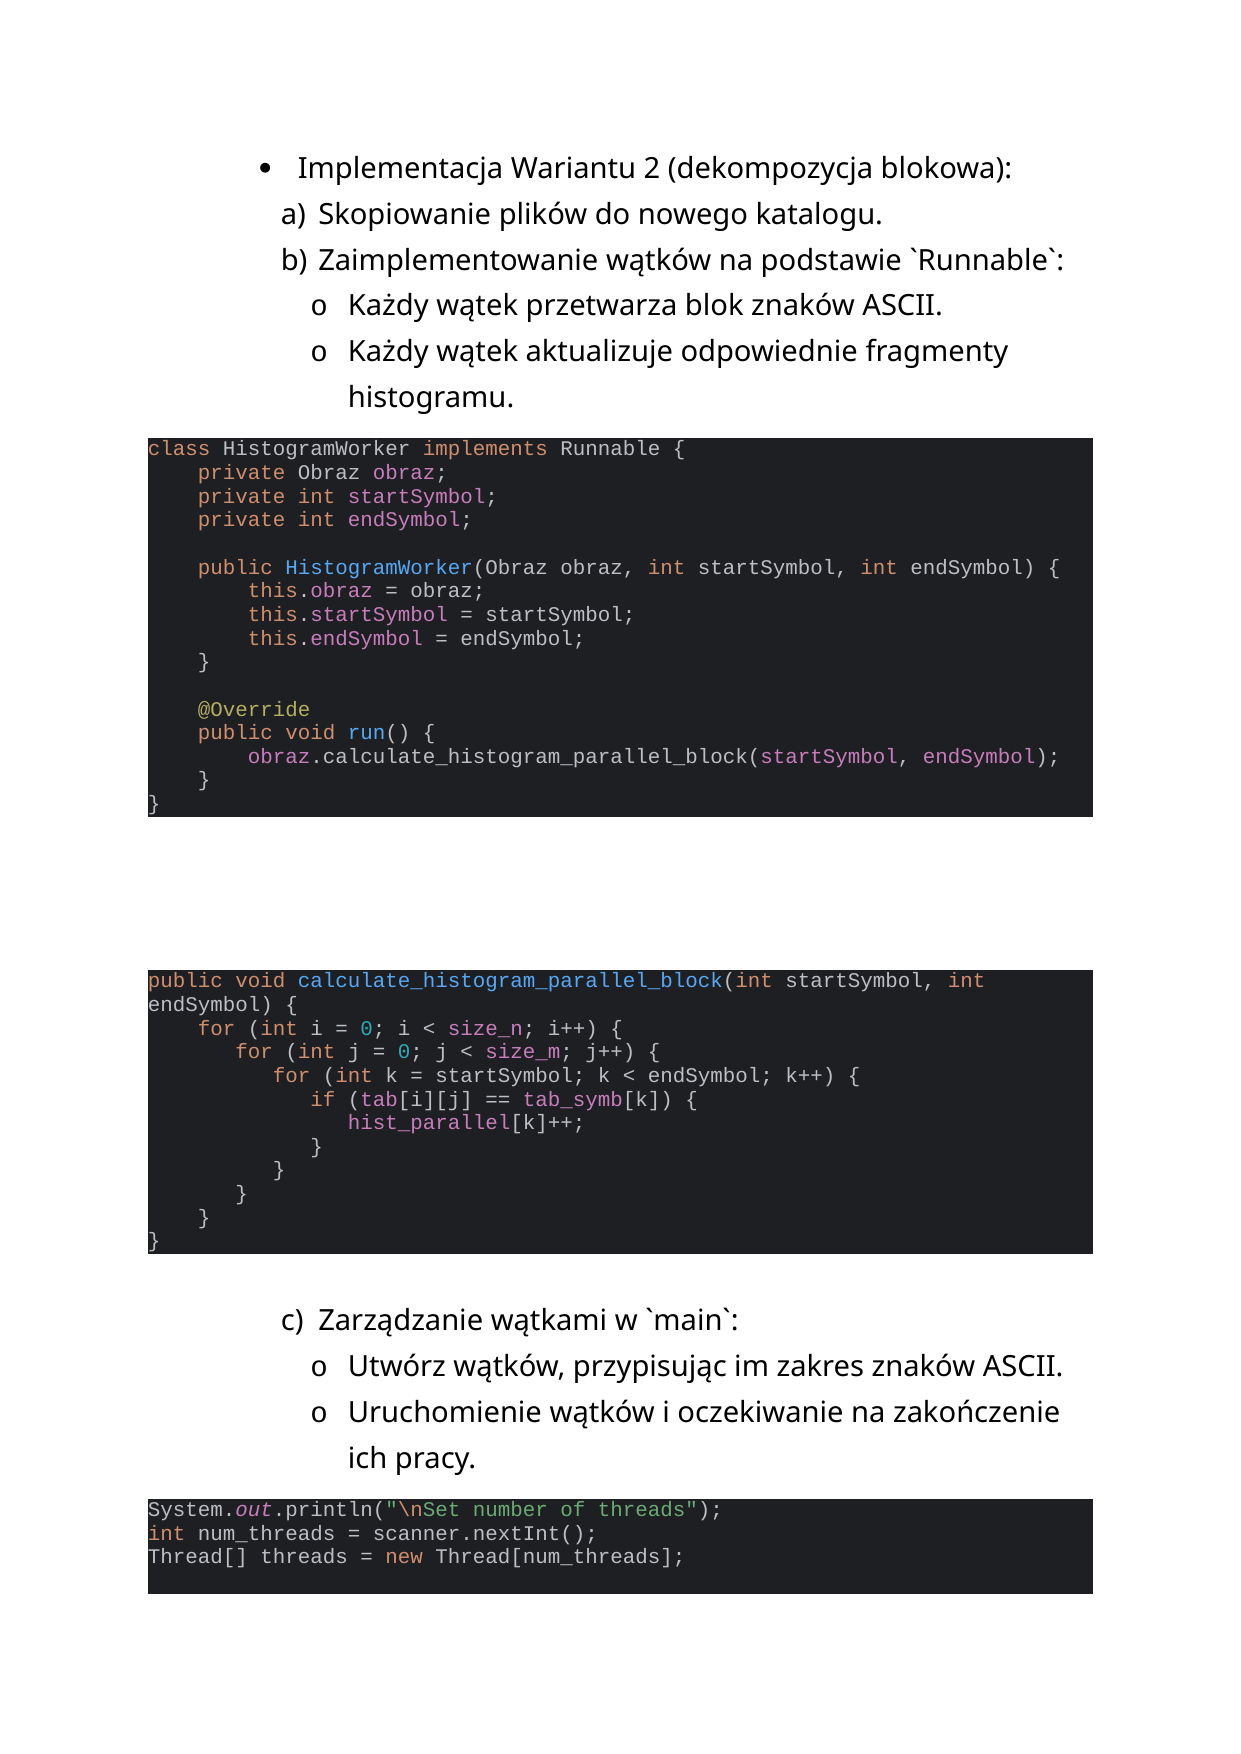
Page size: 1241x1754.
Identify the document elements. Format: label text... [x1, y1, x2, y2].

list Każdy wątek aktualizuje odpowiednie fragmenty histogramu. [310, 330, 1093, 416]
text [148, 1499, 1093, 1594]
text class HistogramWorker implements Runnable { private Obraz obraz; private int startSymbol; private int endSymbol; public HistogramWorker(Obraz obraz, int startSymbol, int endSymbol) { this.obraz = obraz; this.startSymbol = startSymbol; this.endSymbol = endSymbol; } @Override public void run() { obraz.calculate_histogram_parallel_block(startSymbol, endSymbol); } } [148, 438, 1093, 817]
list Zaimplementowanie wątków na podstawie `Runnable`: [281, 239, 1093, 278]
list Uruchomienie wątków i oczekiwanie na zakończenie ich pracy. [310, 1391, 1093, 1477]
list Każdy wątek przetwarza blok znaków ASCII. [310, 284, 1093, 324]
list Zarządzanie wątkami w `main`: [281, 1300, 1093, 1339]
list Utwórz wątków, przypisując im zakres znaków ASCII. [310, 1345, 1093, 1385]
list Skopiowanie plików do nowego katalogu. [281, 193, 1093, 233]
list Implementacja Wariantu 2 (dekompozycja blokowa): [260, 148, 1093, 187]
text public void calculate_histogram_parallel_block(int startSymbol, int endSymbol) { for (int i = 0; i < size_n; i++) { for (int j = 0; j < size_m; j++) { for (int k = startSymbol; k < endSymbol; k++) { if (tab[i][j] == tab_symb[k]) { hist_parallel[k]++; } } } } } [148, 970, 1093, 1254]
